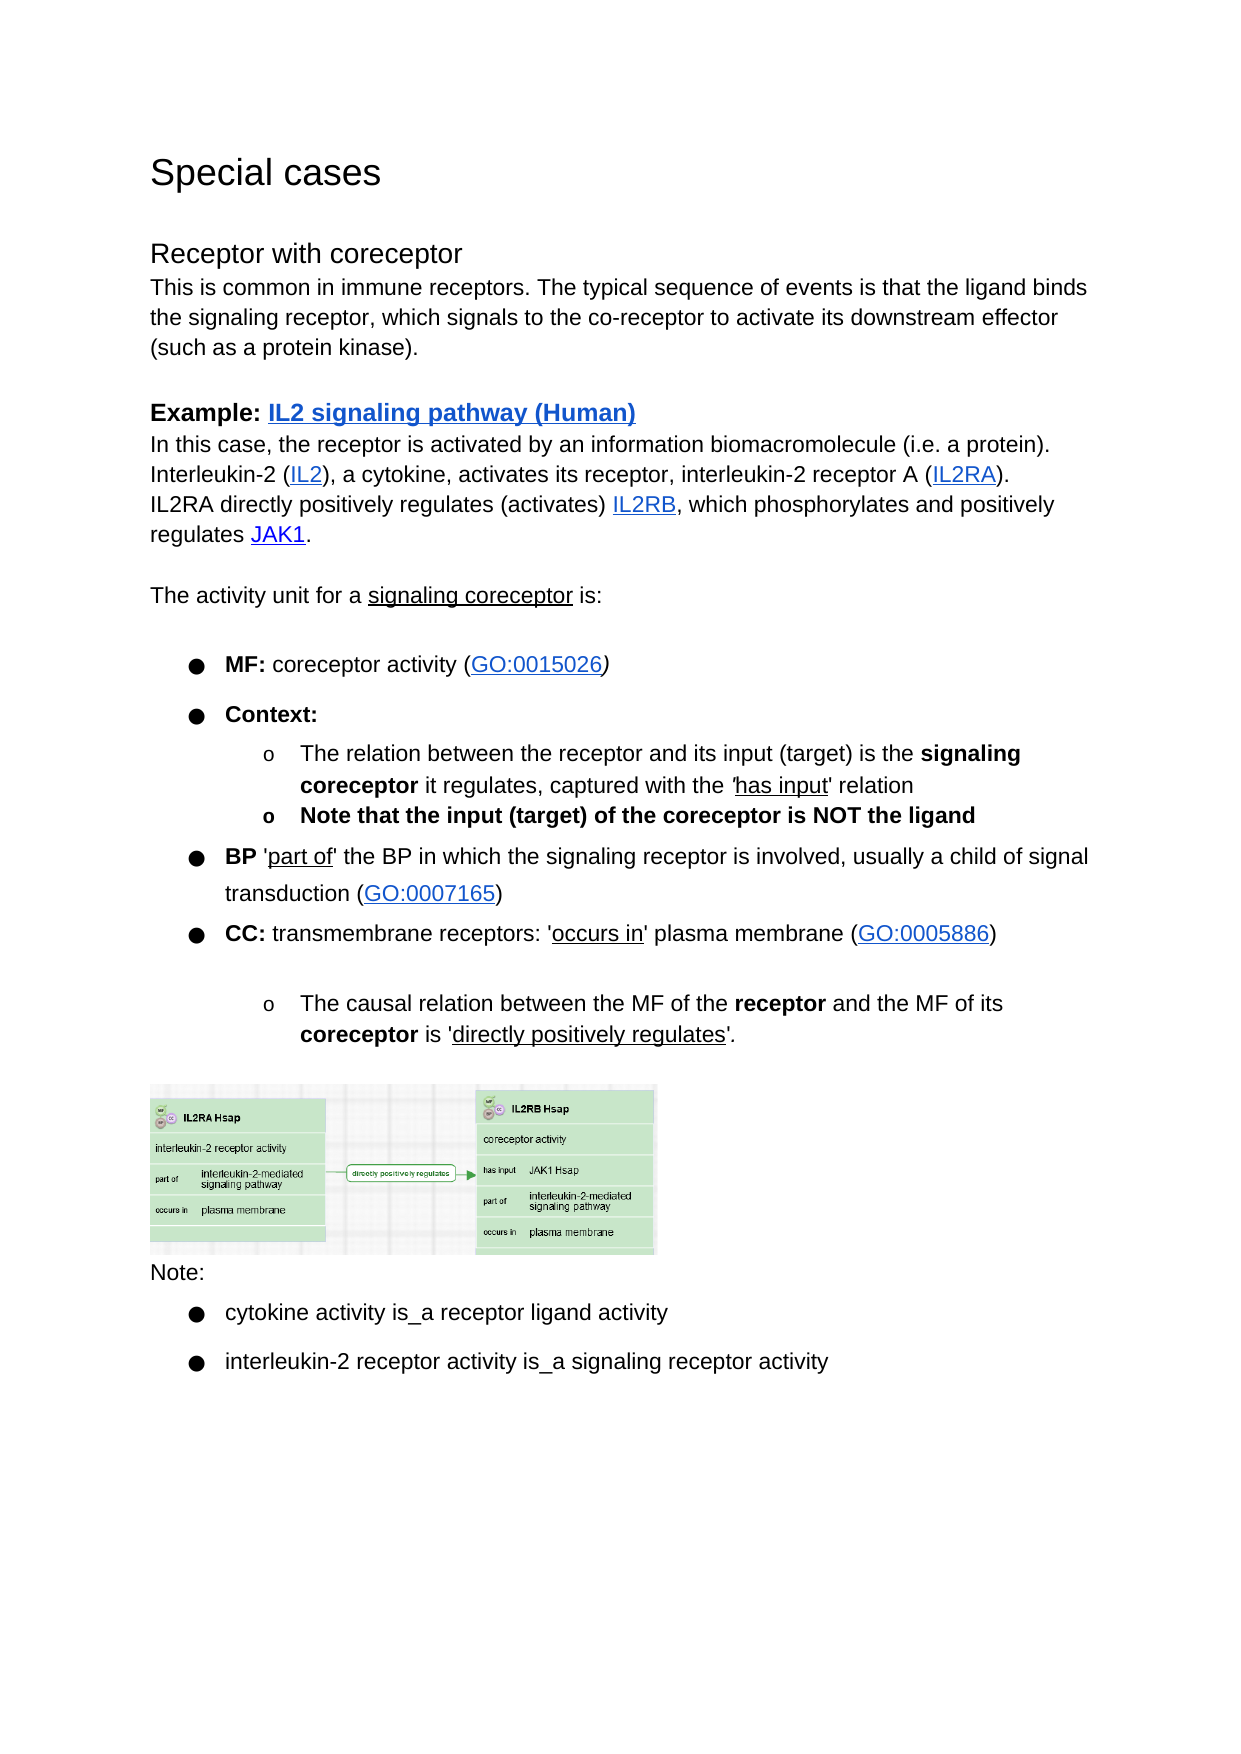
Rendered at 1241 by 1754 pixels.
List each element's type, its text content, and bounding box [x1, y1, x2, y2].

list CC: transmembrane receptors: 'occurs in' plasma membrane (GO:0005886) [187, 911, 1090, 953]
list Note that the input (target) of the coreceptor is NOT the ligand [262, 802, 1090, 830]
list The relation between the receptor and its input (target) is the signaling coreceptor it regulates, captured with the 'has input' relation [262, 740, 1090, 798]
text This is common in immune receptors. The typical sequence of events is that the ligand binds the signaling receptor, which signals to the co-receptor to activate its downstream effector (such as a protein kinase). [150, 274, 1090, 361]
text Example: IL2 signaling pathway (Human) [150, 398, 1090, 426]
list cytokine activity is_a receptor ligand activity [187, 1289, 1090, 1332]
list BP 'part of' the BP in which the signaling receptor is involved, usually a child of signal transduction (GO:0007165) [187, 834, 1090, 907]
picture [150, 1084, 658, 1255]
text IL2RA directly positively regulates (activates) IL2RB, which phosphorylates and positively regulates JAK1. [150, 491, 1090, 548]
text In this case, the receptor is activated by an information biomacromolecule (i.e. a protein). Interleukin-2 (IL2), a cytokine, activates its receptor, interleukin-2 receptor A (IL2RA). [150, 431, 1090, 487]
text Note: [150, 1259, 1090, 1285]
subtitle Receptor with coreceptor [150, 237, 1090, 269]
list Context: [187, 691, 1090, 734]
list interleukin-2 receptor activity is_a signaling receptor activity [187, 1338, 1090, 1381]
subtitle Special cases [150, 150, 1090, 193]
list The causal relation between the MF of the receptor and the MF of its coreceptor is 'directly positively regulates'. [262, 990, 1090, 1048]
list MF: coreceptor activity (GO:0015026) [187, 642, 1090, 685]
text The activity unit for a signaling coreceptor is: [150, 582, 1090, 608]
